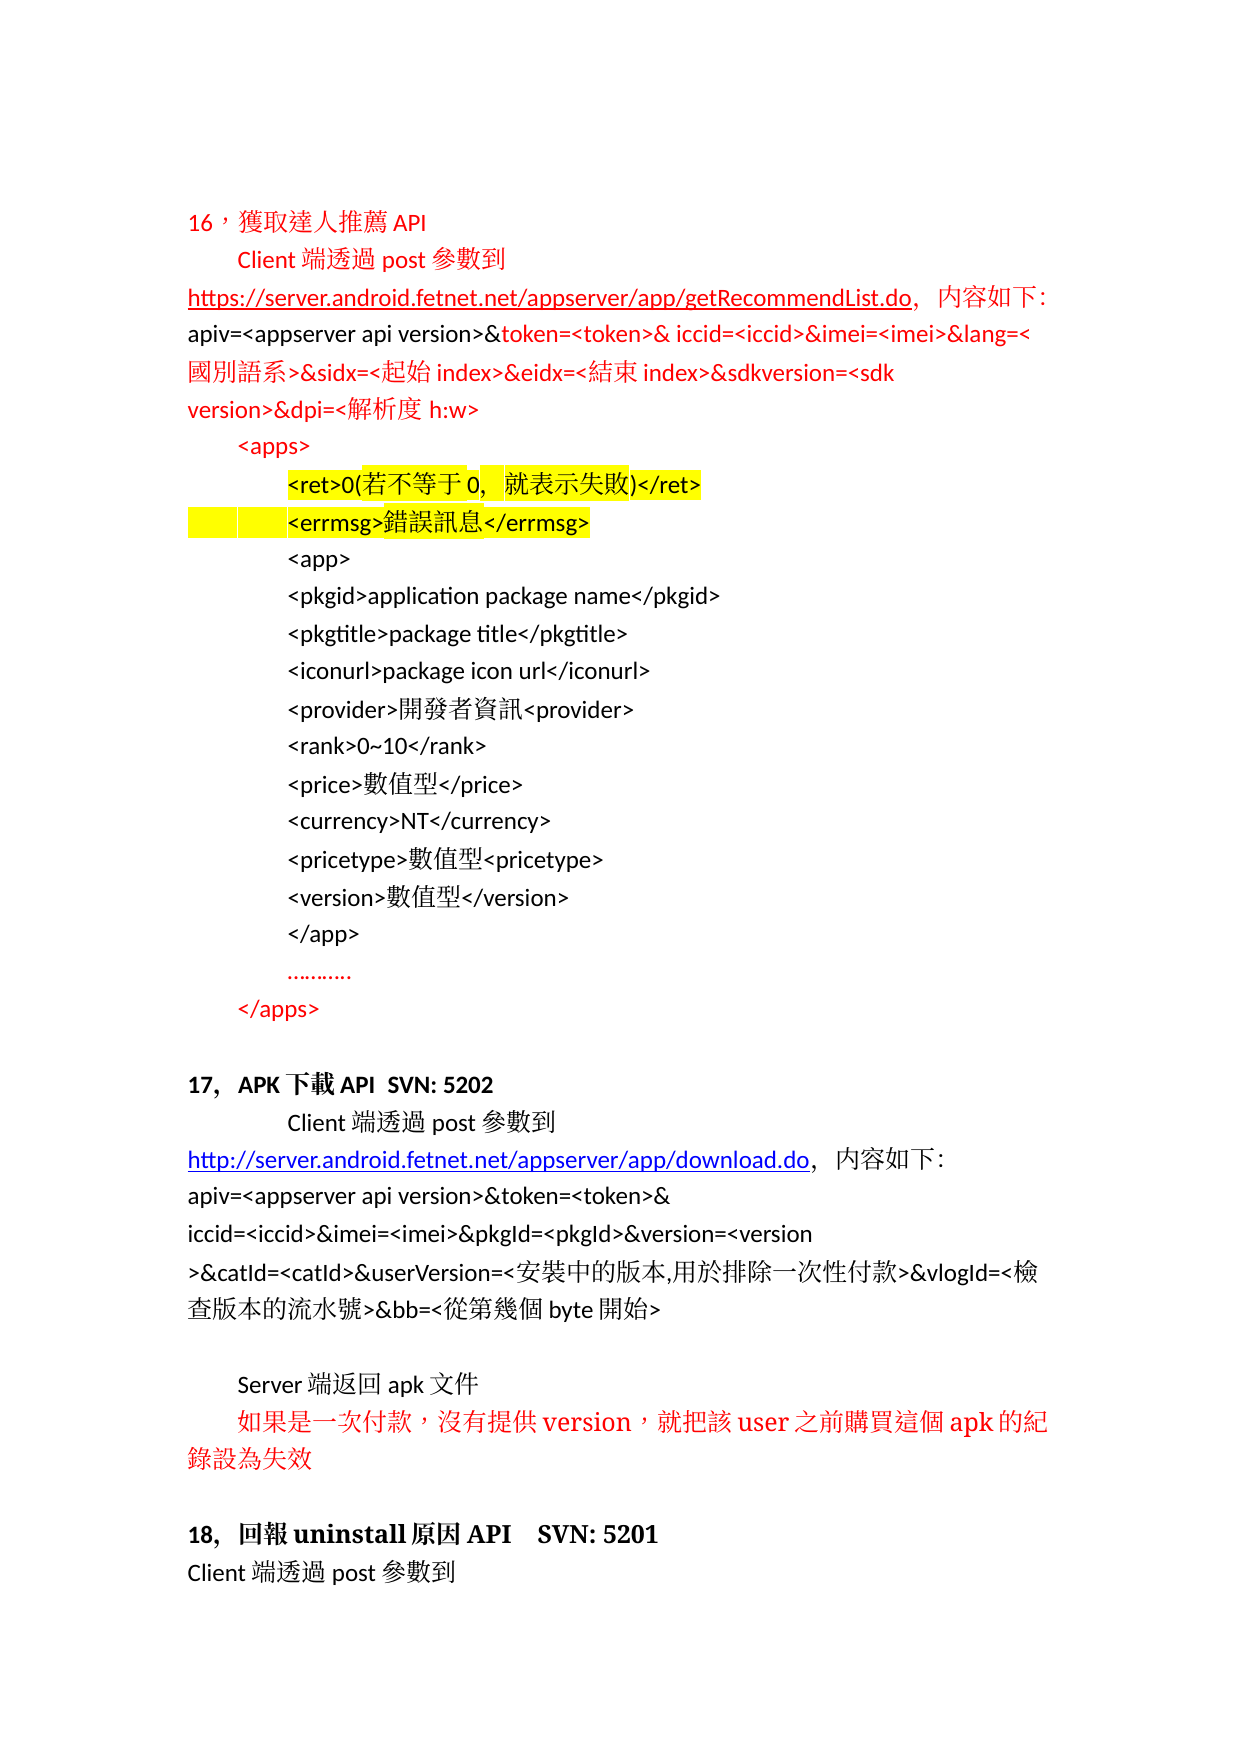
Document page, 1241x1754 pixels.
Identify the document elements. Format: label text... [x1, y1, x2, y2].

text <pricetype>數值型<pricetype> [237, 839, 1053, 877]
text Client 端透過post參數到 https://server.android.fetnet.net/appserver/app/getRecommendList.do，内容如下： [187, 239, 1053, 314]
text <pkgtitle>package title</pkgtitle> [237, 614, 1053, 652]
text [187, 1552, 1053, 1589]
text 18，回報uninstall原因API SVN: 5201 [187, 1514, 1053, 1552]
text 17，APK下載API SVN: 5202 [187, 1064, 1053, 1102]
text 16，獲取達人推薦API [187, 202, 1053, 239]
text </apps> [187, 989, 1053, 1027]
text </app> [237, 914, 1053, 952]
text <iconurl>package icon url</iconurl> [237, 652, 1053, 689]
text Client 端透過post參數到 http://server.android.fetnet.net/appserver/app/download.do，内容如下： [187, 1102, 1053, 1177]
text <rank>0~10</rank> [237, 727, 1053, 764]
text <currency>NT</currency> [237, 802, 1053, 839]
text <apps> [187, 427, 1053, 464]
text <price>數值型</price> [237, 764, 1053, 802]
text 如果是一次付款，沒有提供version，就把該user之前購買這個apk的紀錄設為失效 [187, 1402, 1053, 1477]
text <version>數值型</version> [237, 877, 1053, 914]
text Server端返回apk文件 [187, 1364, 1053, 1402]
text apiv=<appserver api version>&token=<token>& iccid=<iccid>&imei=<imei>&pkgId=<pkgId>&version=<version>&catId=<catId>&userVersion=<安裝中的版本,用於排除一次性付款>&vlogId=<檢查版本的流水號>&bb=<從第幾個byte開始> [187, 1177, 1053, 1327]
text <pkgid>application package name</pkgid> [237, 577, 1053, 614]
text ……….. [237, 952, 1053, 989]
text <app> [237, 539, 1053, 577]
text <ret>0(若不等于0，就表示失敗)</ret> [187, 464, 1053, 502]
text apiv=<appserver api version>&token=<token>& iccid=<iccid>&imei=<imei>&lang=<國別語系>&sidx=<起始index>&eidx=<結束index>&sdkversion=<sdk version>&dpi=<解析度 h:w> [187, 314, 1053, 427]
text <provider>開發者資訊<provider> [237, 689, 1053, 727]
text <errmsg>錯誤訊息</errmsg> [187, 502, 1053, 539]
